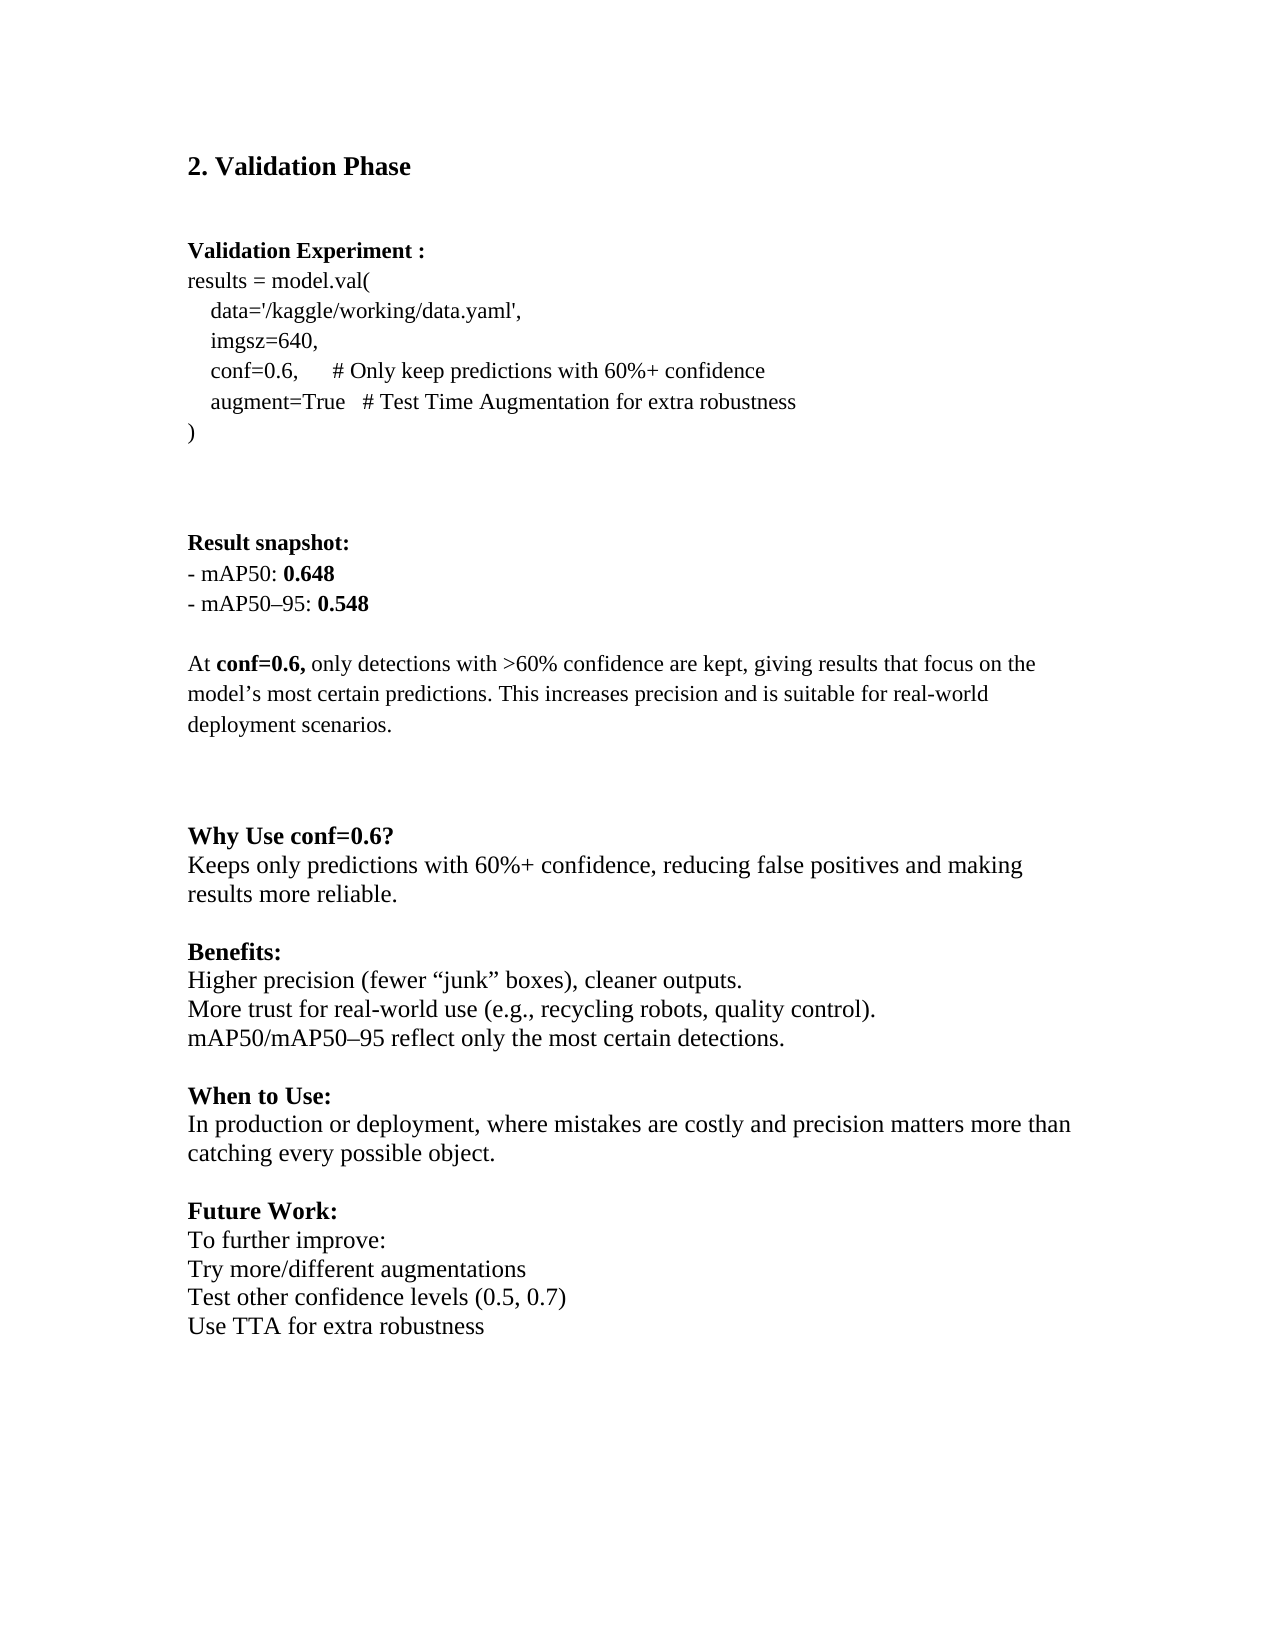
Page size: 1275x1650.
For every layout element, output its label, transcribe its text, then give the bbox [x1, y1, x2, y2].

subtitle 2. Validation Phase [187, 150, 1087, 181]
text Why Use conf=0.6? Keeps only predictions with 60%+ confidence, reducing false positives and making results more reliable. [187, 821, 1087, 907]
text Future Work: To further improve: Try more/different augmentations Test other confidence levels (0.5, 0.7) Use TTA for extra robustness [187, 1196, 1087, 1340]
text When to Use: In production or deployment, where mistakes are costly and precision matters more than catching every possible object. [187, 1081, 1087, 1167]
text Result snapshot: - mAP50: 0.648 - mAP50–95: 0.548 At conf=0.6, only detections with >60% confidence are kept, giving results that focus on the model’s most certain predictions. This increases precision and is suitable for real-world deployment scenarios. [187, 499, 1087, 737]
text Benefits: Higher precision (fewer “junk” boxes), cleaner outputs. More trust for real-world use (e.g., recycling robots, quality control). mAP50/mAP50–95 reflect only the most certain detections. [187, 937, 1087, 1052]
text Validation Experiment : results = model.val( data='/kaggle/working/data.yaml', imgsz=640, conf=0.6, # Only keep predictions with 60%+ confidence augment=True # Test Time Augmentation for extra robustness ) [187, 237, 1087, 474]
